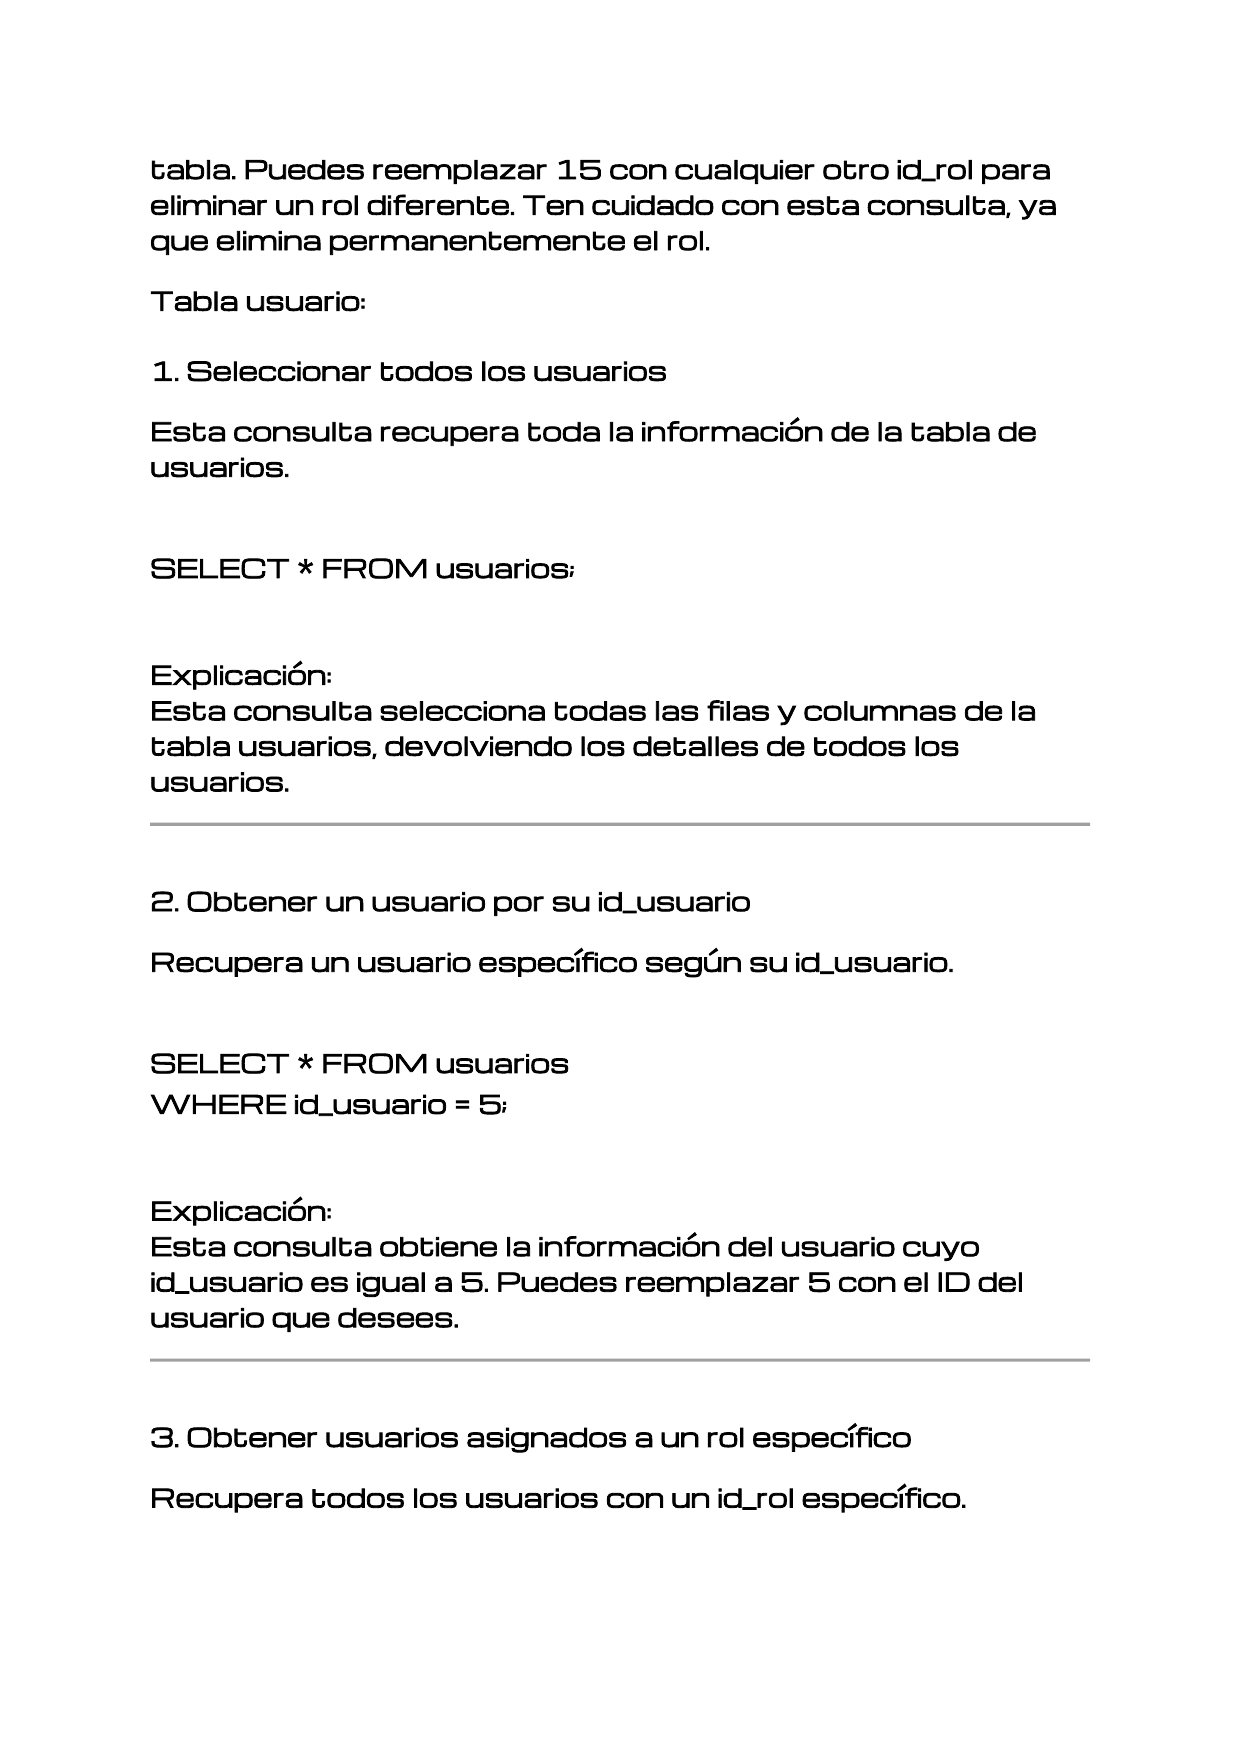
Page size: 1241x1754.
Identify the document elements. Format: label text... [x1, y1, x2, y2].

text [150, 150, 1090, 257]
text SELECT * FROM usuarios [150, 1044, 1090, 1079]
text Explicación: Esta consulta obtiene la información del usuario cuyo id_usuario es igual a 5. Puedes reemplazar 5 con el ID del usuario que desees. [150, 1191, 1090, 1333]
text Tabla usuario: [150, 282, 1090, 317]
subtitle 3. Obtener usuarios asignados a un rol específico [150, 1418, 1090, 1453]
subtitle 1. Seleccionar todos los usuarios [150, 352, 1090, 387]
text Explicación: Esta consulta selecciona todas las filas y columnas de la tabla usuarios, devolviendo los detalles de todos los usuarios. [150, 656, 1090, 798]
subtitle 2. Obtener un usuario por su id_usuario [150, 882, 1090, 918]
text Esta consulta recupera toda la información de la tabla de usuarios. [150, 412, 1090, 483]
text Recupera un usuario específico según su id_usuario. [150, 943, 1090, 978]
text Recupera todos los usuarios con un id_rol específico. [150, 1478, 1090, 1514]
text SELECT * FROM usuarios; [150, 549, 1090, 584]
text WHERE id_usuario = 5; [150, 1085, 1090, 1120]
